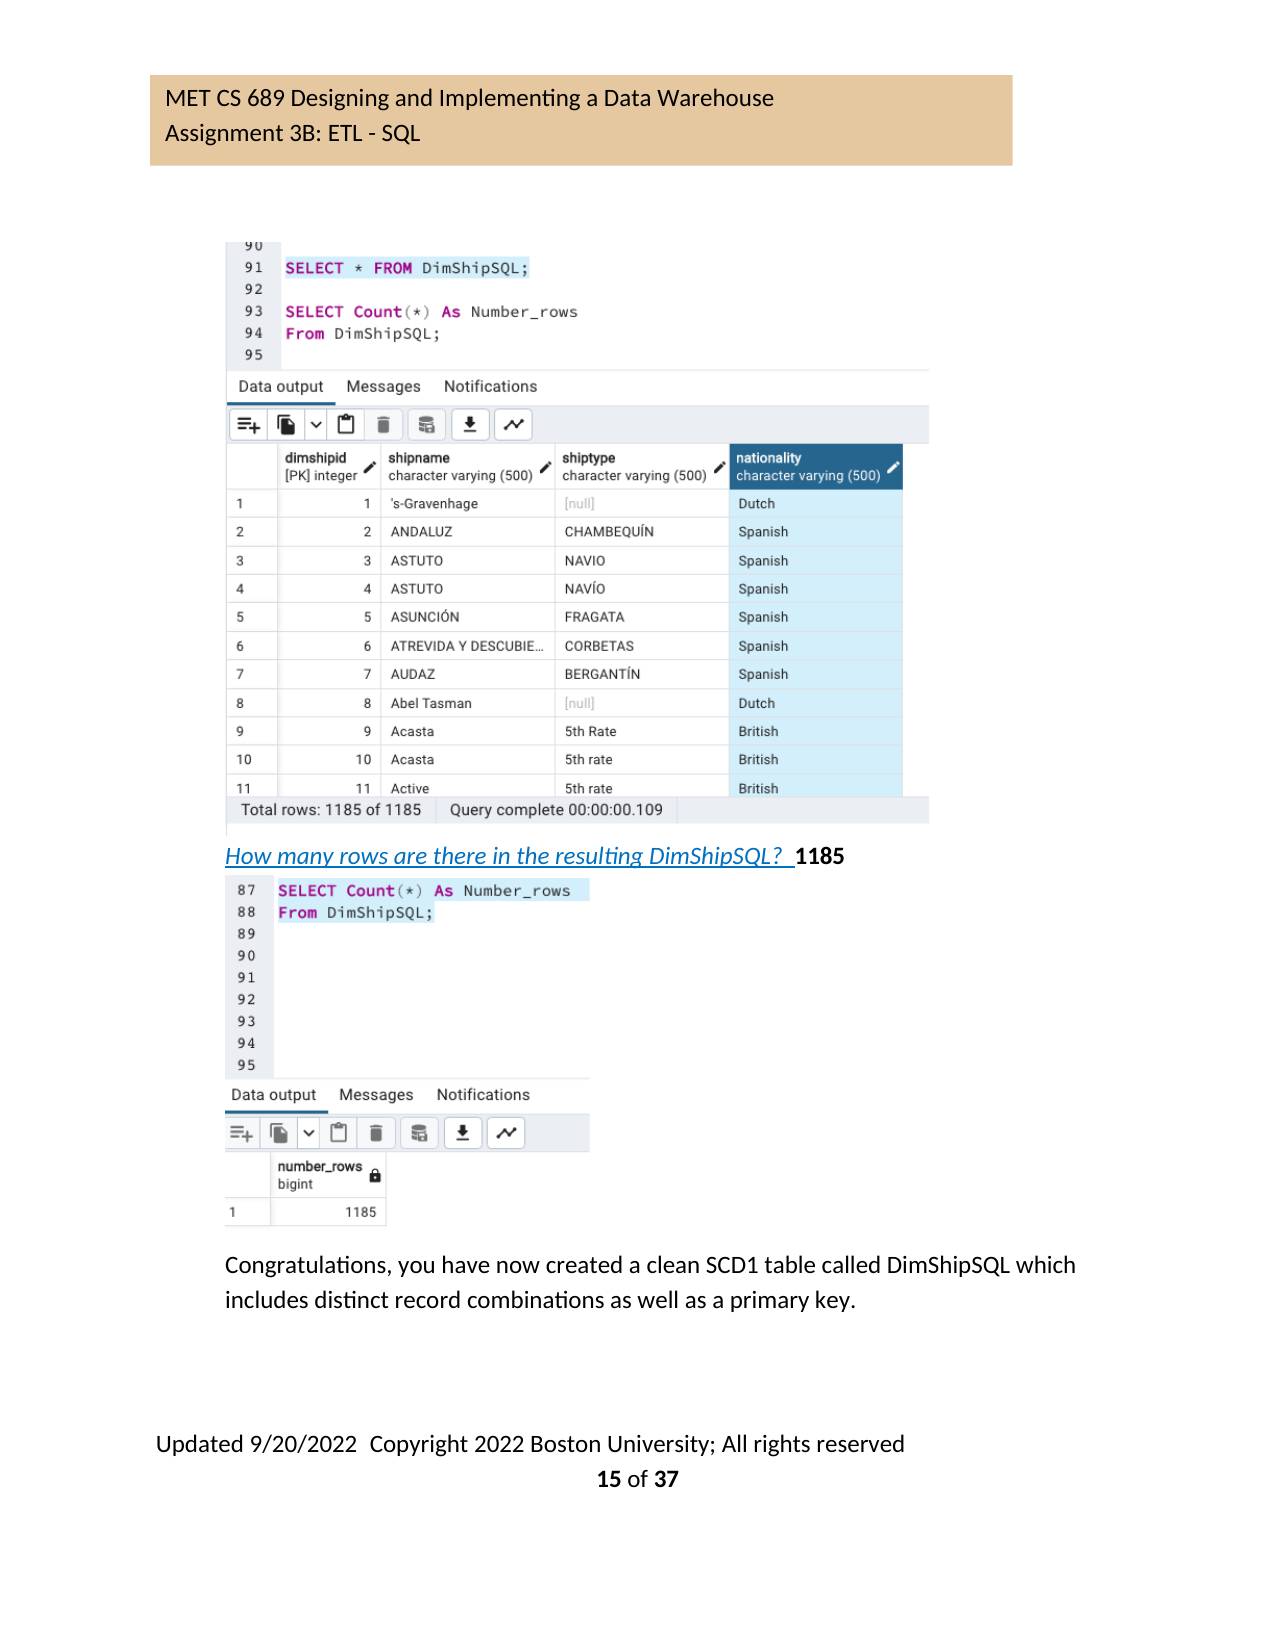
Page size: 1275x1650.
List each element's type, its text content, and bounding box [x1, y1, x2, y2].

picture [225, 242, 930, 836]
picture [225, 875, 590, 1245]
list Congratulations, you have now created a clean SCD1 table called DimShipSQL which includes distinct record combinations as well as a primary key. [225, 1249, 1125, 1314]
list How many rows are there in the resulting DimShipSQL? 1185 [225, 841, 1125, 871]
